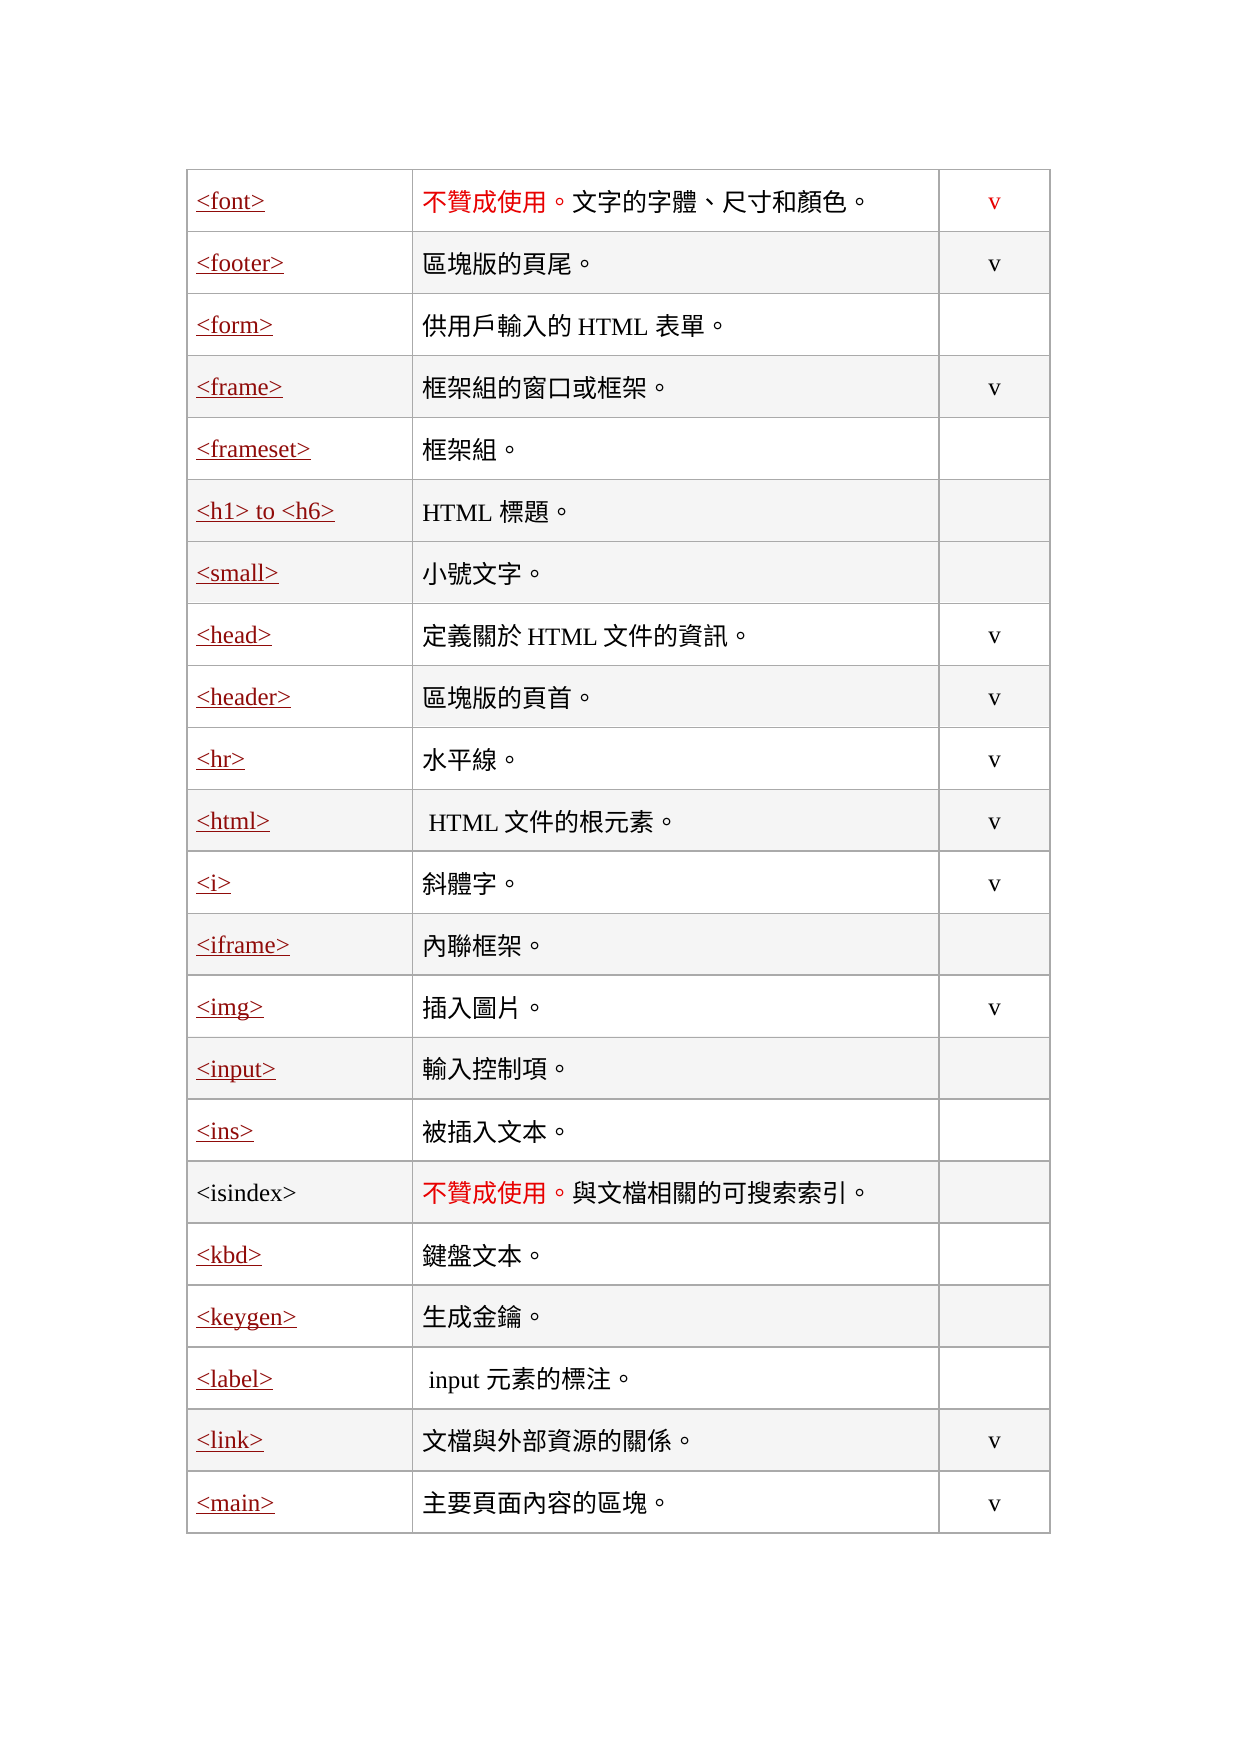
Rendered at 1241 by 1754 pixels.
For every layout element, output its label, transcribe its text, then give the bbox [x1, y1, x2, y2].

table_cell [940, 1348, 1049, 1408]
table_cell 框架組。 [413, 418, 938, 478]
table_cell <frameset> [188, 418, 412, 478]
table_cell [940, 1038, 1049, 1098]
table_cell <footer> [188, 232, 412, 293]
table_cell HTML 標題。 [413, 480, 938, 541]
table_cell 主要頁面內容的區塊。 [413, 1472, 938, 1532]
table_cell 區塊版的頁首。 [413, 666, 938, 726]
table_cell 生成金鑰。 [413, 1286, 938, 1346]
table_cell <font> [188, 170, 412, 231]
table_cell v [940, 790, 1049, 850]
table_cell [940, 914, 1049, 974]
table_cell 水平線。 [413, 728, 938, 788]
table_cell v [940, 356, 1049, 417]
table_cell [940, 480, 1049, 541]
table_cell <main> [188, 1472, 412, 1532]
table_cell [940, 294, 1049, 354]
table_cell 不贊成使用。與文檔相關的可搜索索引。 [413, 1162, 938, 1222]
table_cell <link> [188, 1410, 412, 1470]
table_cell HTML文件的根元素。 [413, 790, 938, 850]
table_cell v [940, 666, 1049, 726]
table_cell <input> [188, 1038, 412, 1098]
table_cell <label> [188, 1348, 412, 1408]
table_cell v [940, 976, 1049, 1036]
table_cell <keygen> [188, 1286, 412, 1346]
table_cell v [940, 170, 1049, 231]
table_cell v [940, 232, 1049, 293]
table_cell <h1> to <h6> [188, 480, 412, 541]
table_cell input 元素的標注。 [413, 1348, 938, 1408]
table_cell 被插入文本。 [413, 1100, 938, 1160]
table_cell <header> [188, 666, 412, 726]
table_cell [940, 1286, 1049, 1346]
table_cell 斜體字。 [413, 852, 938, 912]
table_cell v [940, 604, 1049, 664]
table_cell [940, 418, 1049, 478]
table_cell 輸入控制項。 [413, 1038, 938, 1098]
table_cell <ins> [188, 1100, 412, 1160]
table_cell 小號文字。 [413, 542, 938, 602]
table_cell <frame> [188, 356, 412, 417]
table_cell 框架組的窗口或框架。 [413, 356, 938, 417]
table_cell 插入圖片。 [413, 976, 938, 1036]
table_cell [940, 1162, 1049, 1222]
table_cell [940, 542, 1049, 602]
table_cell v [940, 1410, 1049, 1470]
table_cell v [940, 1472, 1049, 1532]
table_cell <isindex> [188, 1162, 412, 1222]
table_cell <hr> [188, 728, 412, 788]
table_cell 區塊版的頁尾。 [413, 232, 938, 293]
table_cell <small> [188, 542, 412, 602]
table_cell [940, 1100, 1049, 1160]
table_cell 供用戶輸入的 HTML 表單。 [413, 294, 938, 354]
table_cell v [940, 728, 1049, 788]
table_cell 定義關於HTML文件的資訊。 [413, 604, 938, 664]
table_cell v [940, 852, 1049, 912]
table_cell 不贊成使用。文字的字體、尺寸和顏色。 [413, 170, 938, 231]
table_cell [940, 1224, 1049, 1284]
table_cell 內聯框架。 [413, 914, 938, 974]
table_cell <kbd> [188, 1224, 412, 1284]
table_cell <html> [188, 790, 412, 850]
table_cell <head> [188, 604, 412, 664]
table_cell <img> [188, 976, 412, 1036]
table_cell 文檔與外部資源的關係。 [413, 1410, 938, 1470]
table_cell <iframe> [188, 914, 412, 974]
table_cell 鍵盤文本。 [413, 1224, 938, 1284]
table_cell <i> [188, 852, 412, 912]
table_cell <form> [188, 294, 412, 354]
